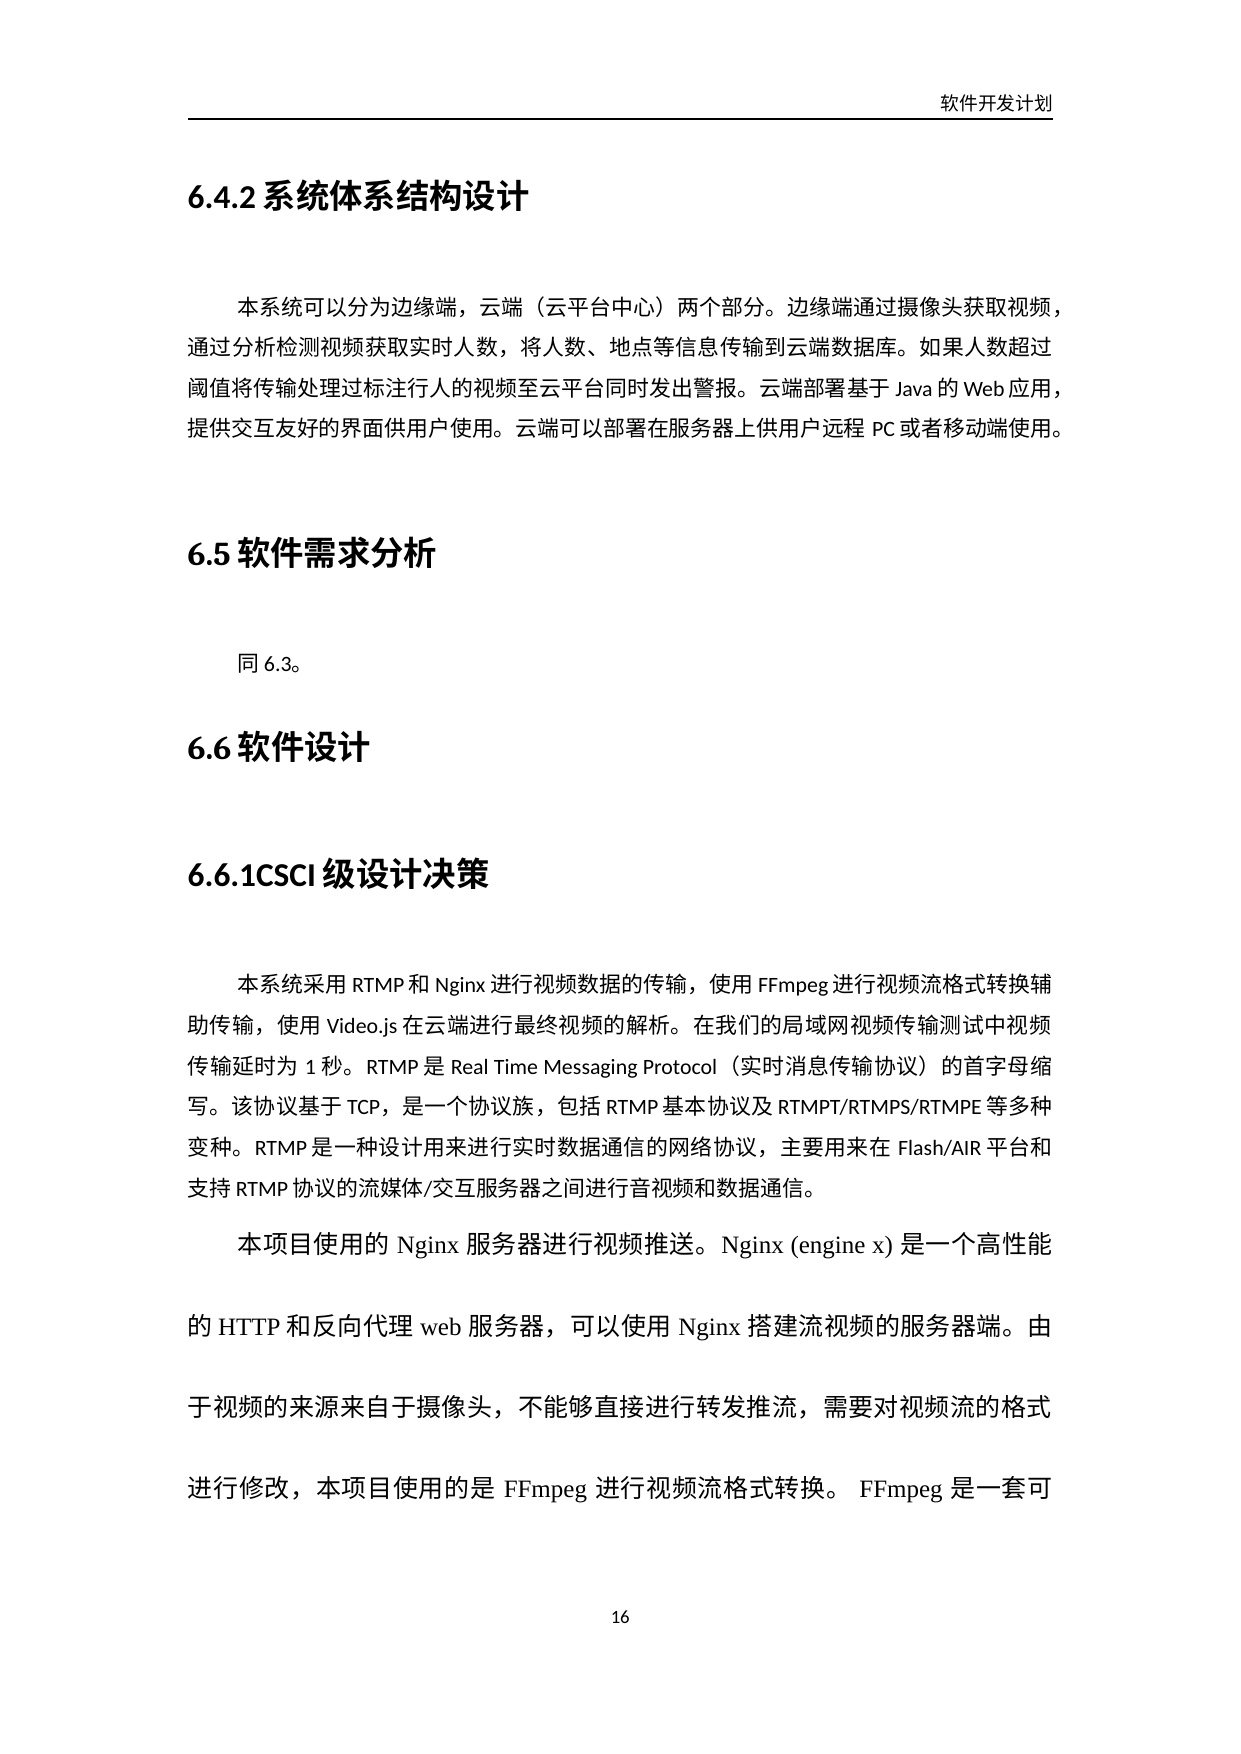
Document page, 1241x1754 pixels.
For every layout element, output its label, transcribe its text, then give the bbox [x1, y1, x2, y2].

subtitle 6.6.1CSCI级设计决策 [187, 840, 1053, 905]
subtitle 6.5软件需求分析 [187, 518, 1053, 583]
subtitle 6.6软件设计 [187, 713, 1053, 778]
subtitle 6.4.2系统体系结构设计 [187, 162, 1053, 227]
